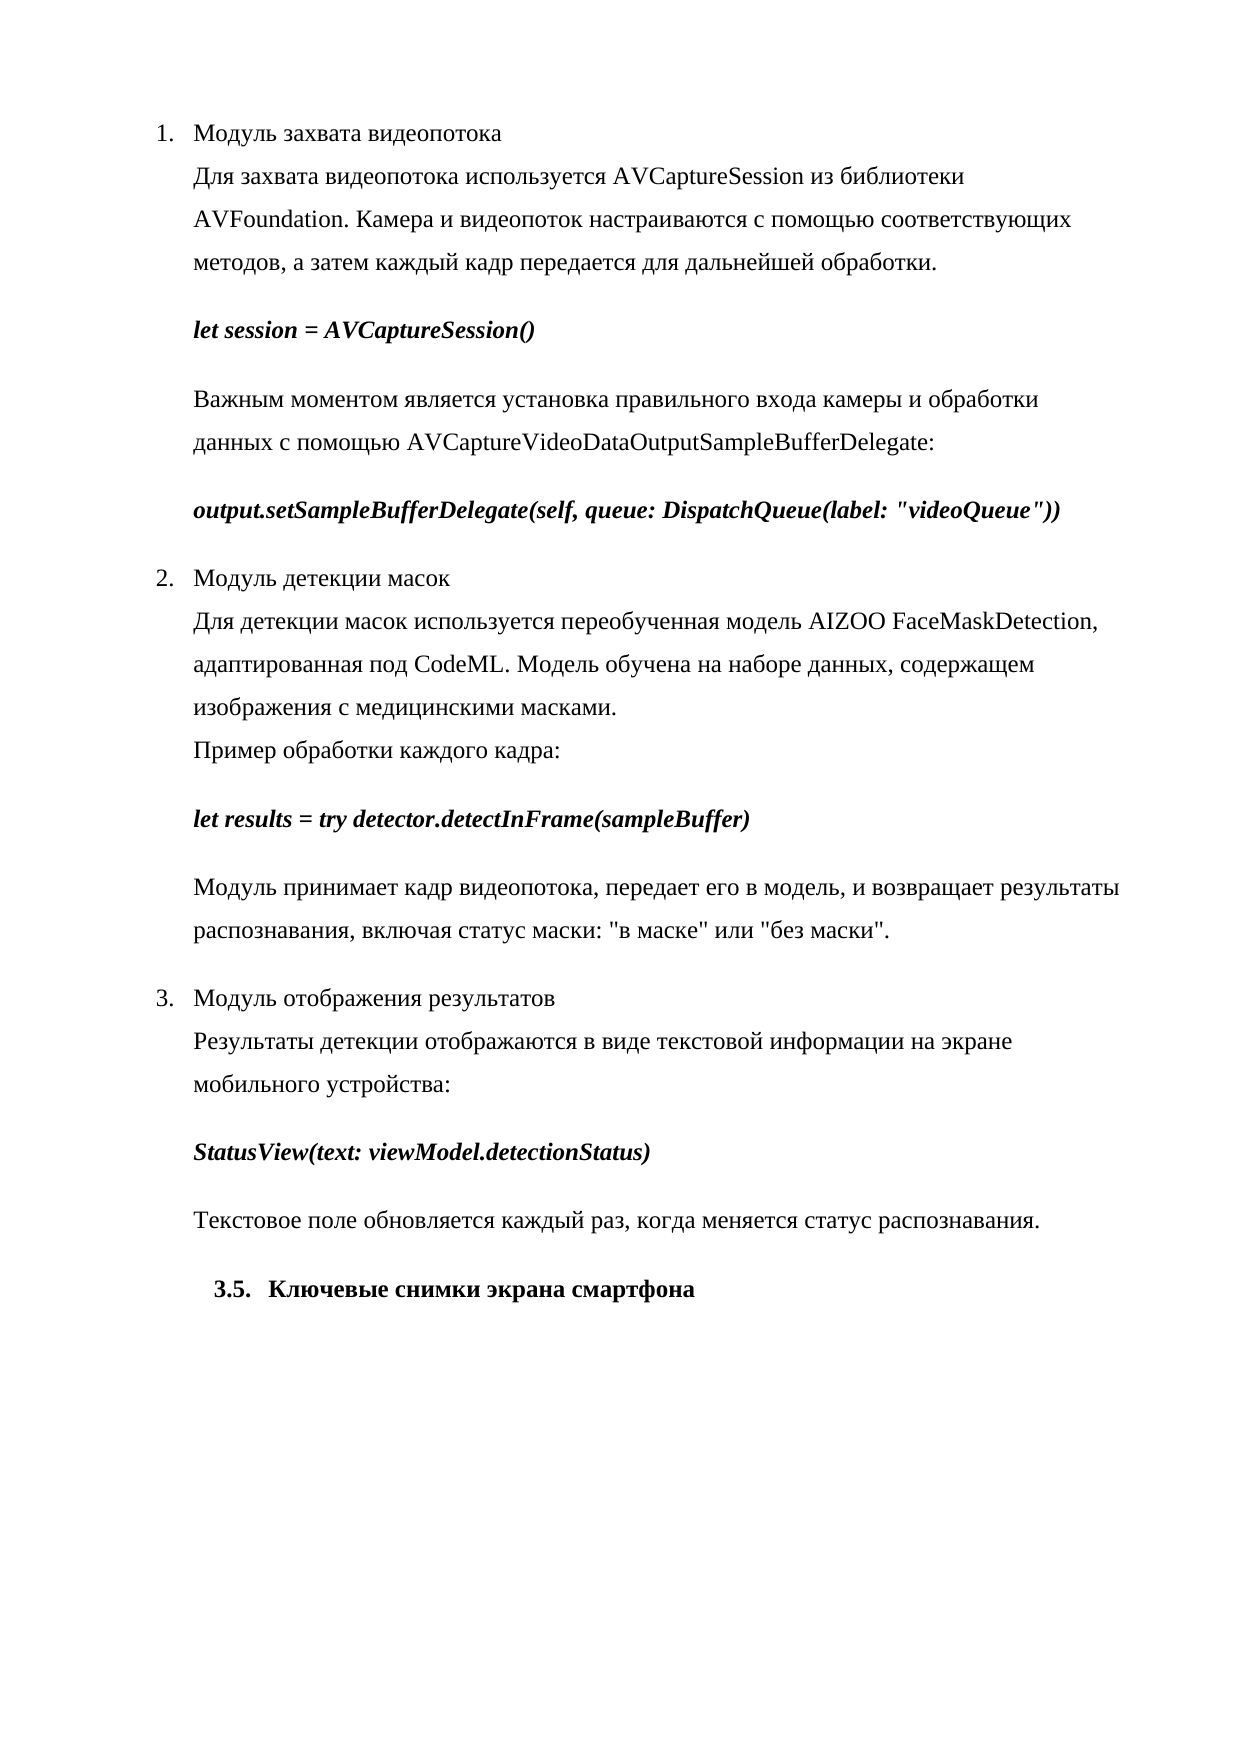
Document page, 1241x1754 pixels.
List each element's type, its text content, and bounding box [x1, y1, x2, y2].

text Текстовое поле обновляется каждый раз, когда меняется статус распознавания. [193, 1206, 1122, 1234]
text let session = AVCaptureSession() [193, 316, 1122, 344]
list Модуль отображения результатов Результаты детекции отображаются в виде текстовой информации на экране мобильного устройства: [156, 983, 1122, 1098]
text output.setSampleBufferDelegate(self, queue: DispatchQueue(label: "videoQueue")) [193, 495, 1122, 524]
list Модуль детекции масок Для детекции масок используется переобученная модель AIZOO FaceMaskDetection, адаптированная под CodeML. Модель обучена на наборе данных, содержащем изображения с медицинскими масками. Пример обработки каждого кадра: [156, 563, 1122, 764]
text Важным моментом является установка правильного входа камеры и обработки данных с помощью AVCaptureVideoDataOutputSampleBufferDelegate: [193, 384, 1122, 456]
text StatusView(text: viewModel.detectionStatus) [193, 1137, 1122, 1166]
text let results = try detector.detectInFrame(sampleBuffer) [193, 804, 1122, 832]
text Модуль принимает кадр видеопотока, передает его в модель, и возвращает результаты распознавания, включая статус маски: "в маске" или "без маски". [193, 872, 1122, 944]
list Ключевые снимки экрана смартфона [251, 1274, 1122, 1302]
list Модуль захвата видеопотока Для захвата видеопотока используется AVCaptureSession из библиотеки AVFoundation. Камера и видеопоток настраиваются с помощью соответствующих методов, а затем каждый кадр передается для дальнейшей обработки. [156, 118, 1122, 276]
